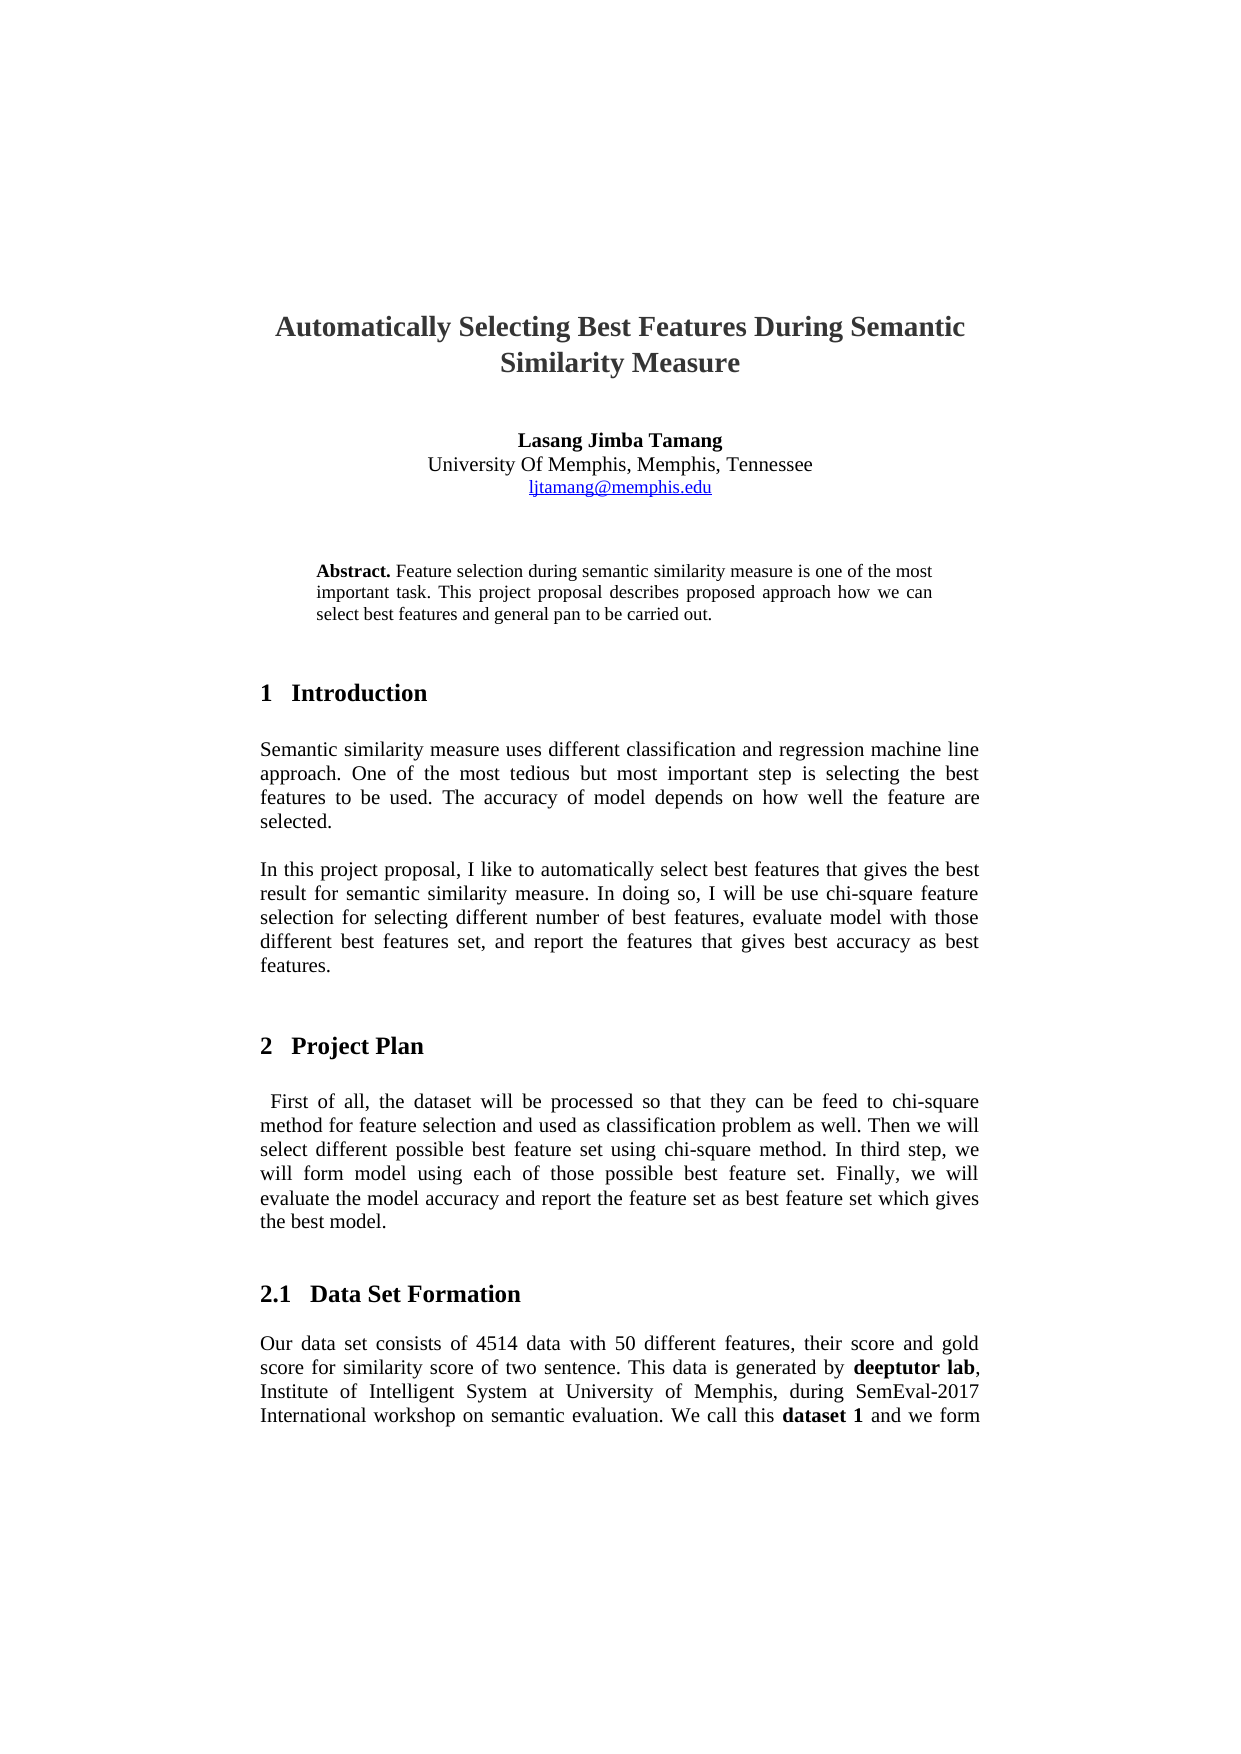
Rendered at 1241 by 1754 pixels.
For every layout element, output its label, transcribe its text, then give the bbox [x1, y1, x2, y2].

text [260, 1331, 980, 1427]
text First of all, the dataset will be processed so that they can be feed to chi-square method for feature selection and used as classification problem as well. Then we will select different possible best feature set using chi-square method. In third step, we will form model using each of those possible best feature set. Finally, we will evaluate the model accuracy and report the feature set as best feature set which gives the best model. [260, 1089, 980, 1233]
text Lasang Jimba Tamang [260, 427, 980, 452]
title Automatically Selecting Best Features During Semantic Similarity Measure [260, 307, 980, 379]
text University Of Memphis, Memphis, Tennessee [260, 452, 980, 476]
text Semantic similarity measure uses different classification and regression machine line approach. One of the most tedious but most important step is selecting the best features to be used. The accuracy of model depends on how well the feature are selected. [260, 736, 980, 833]
text Abstract. Feature selection during semantic similarity measure is one of the most important task. This project proposal describes proposed approach how we can select best features and general pan to be carried out. [316, 560, 933, 624]
text In this project proposal, I like to automatically select best features that gives the best result for semantic similarity measure. In doing so, I will be use chi-square feature selection for selecting different number of best features, evaluate model with those different best features set, and report the features that gives best accuracy as best features. [260, 857, 980, 977]
subtitle 2.1 Data Set Formation [260, 1279, 980, 1308]
subtitle 2 Project Plan [260, 1031, 980, 1060]
text ljtamang@memphis.edu [260, 476, 980, 497]
subtitle 1 Introduction [260, 678, 980, 707]
